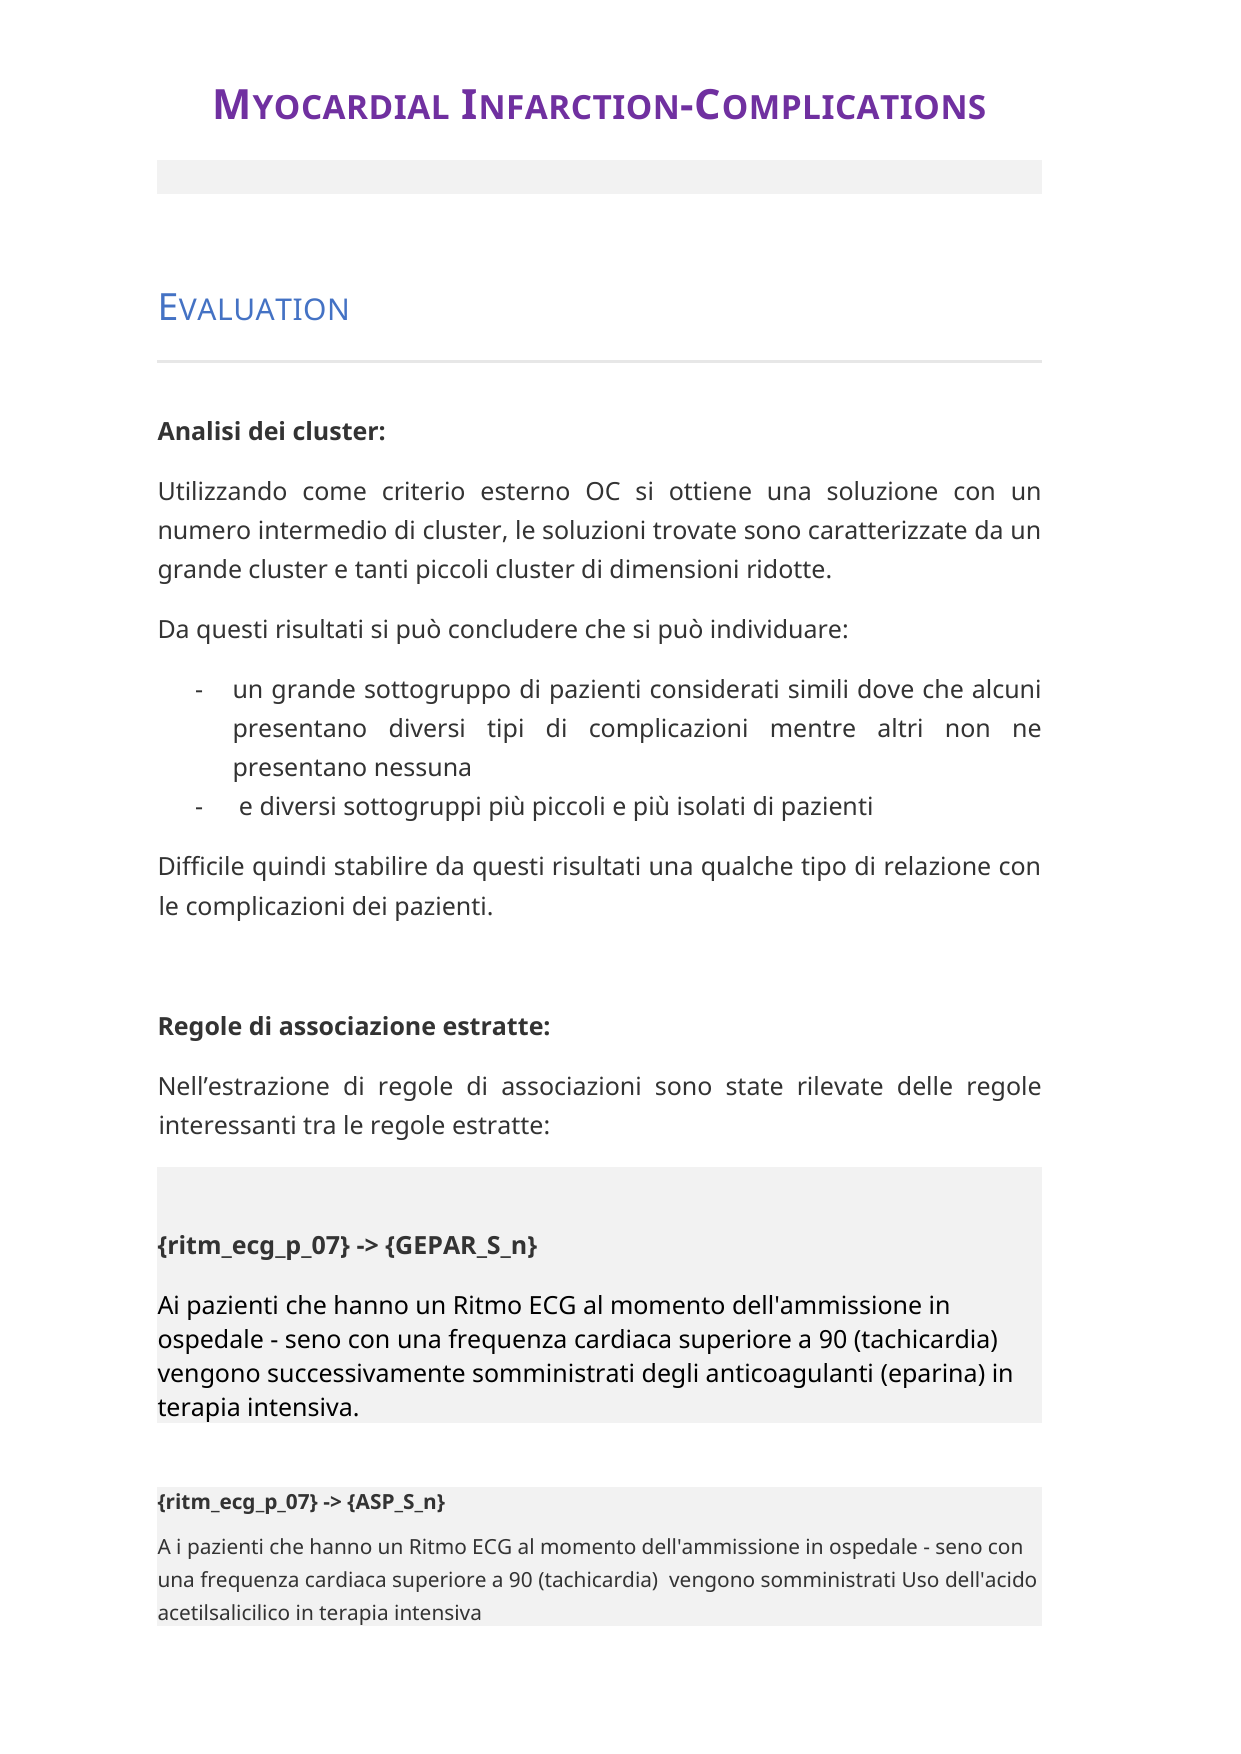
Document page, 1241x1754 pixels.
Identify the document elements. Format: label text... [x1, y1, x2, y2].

text Nell’estrazione di regole di associazioni sono state rilevate delle regole interessanti tra le regole estratte: [157, 1068, 1042, 1141]
list e diversi sottogruppi più piccoli e più isolati di pazienti [195, 789, 1042, 823]
text Regole di associazione estratte: [157, 1008, 1042, 1042]
text Analisi dei cluster: [157, 413, 1042, 447]
text Evaluation [157, 280, 1042, 331]
text {ritm_ecg_p_07} -> {GEPAR_S_n} [157, 1227, 1042, 1261]
text Utilizzando come criterio esterno OC si ottiene una soluzione con un numero intermedio di cluster, le soluzioni trovate sono caratterizzate da un grande cluster e tanti piccoli cluster di dimensioni ridotte. [157, 473, 1042, 586]
text Da questi risultati si può concludere che si può individuare: [157, 611, 1042, 646]
text Ai pazienti che hanno un Ritmo ECG al momento dell'ammissione in ospedale - seno con una frequenza cardiaca superiore a 90 (tachicardia) vengono successivamente somministrati degli anticoagulanti (eparina) in terapia intensiva. [157, 1287, 1042, 1423]
text Difficile quindi stabilire da questi risultati una qualche tipo di relazione con le complicazioni dei pazienti. [157, 849, 1042, 922]
text A i pazienti che hanno un Ritmo ECG al momento dell'ammissione in ospedale - seno con una frequenza cardiaca superiore a 90 (tachicardia) vengono somministrati Uso dell'acido acetilsalicilico in terapia intensiva [157, 1532, 1042, 1626]
list un grande sottogruppo di pazienti considerati simili dove che alcuni presentano diversi tipi di complicazioni mentre altri non ne presentano nessuna [195, 671, 1042, 784]
text {ritm_ecg_p_07} -> {ASP_S_n} [157, 1487, 1042, 1516]
